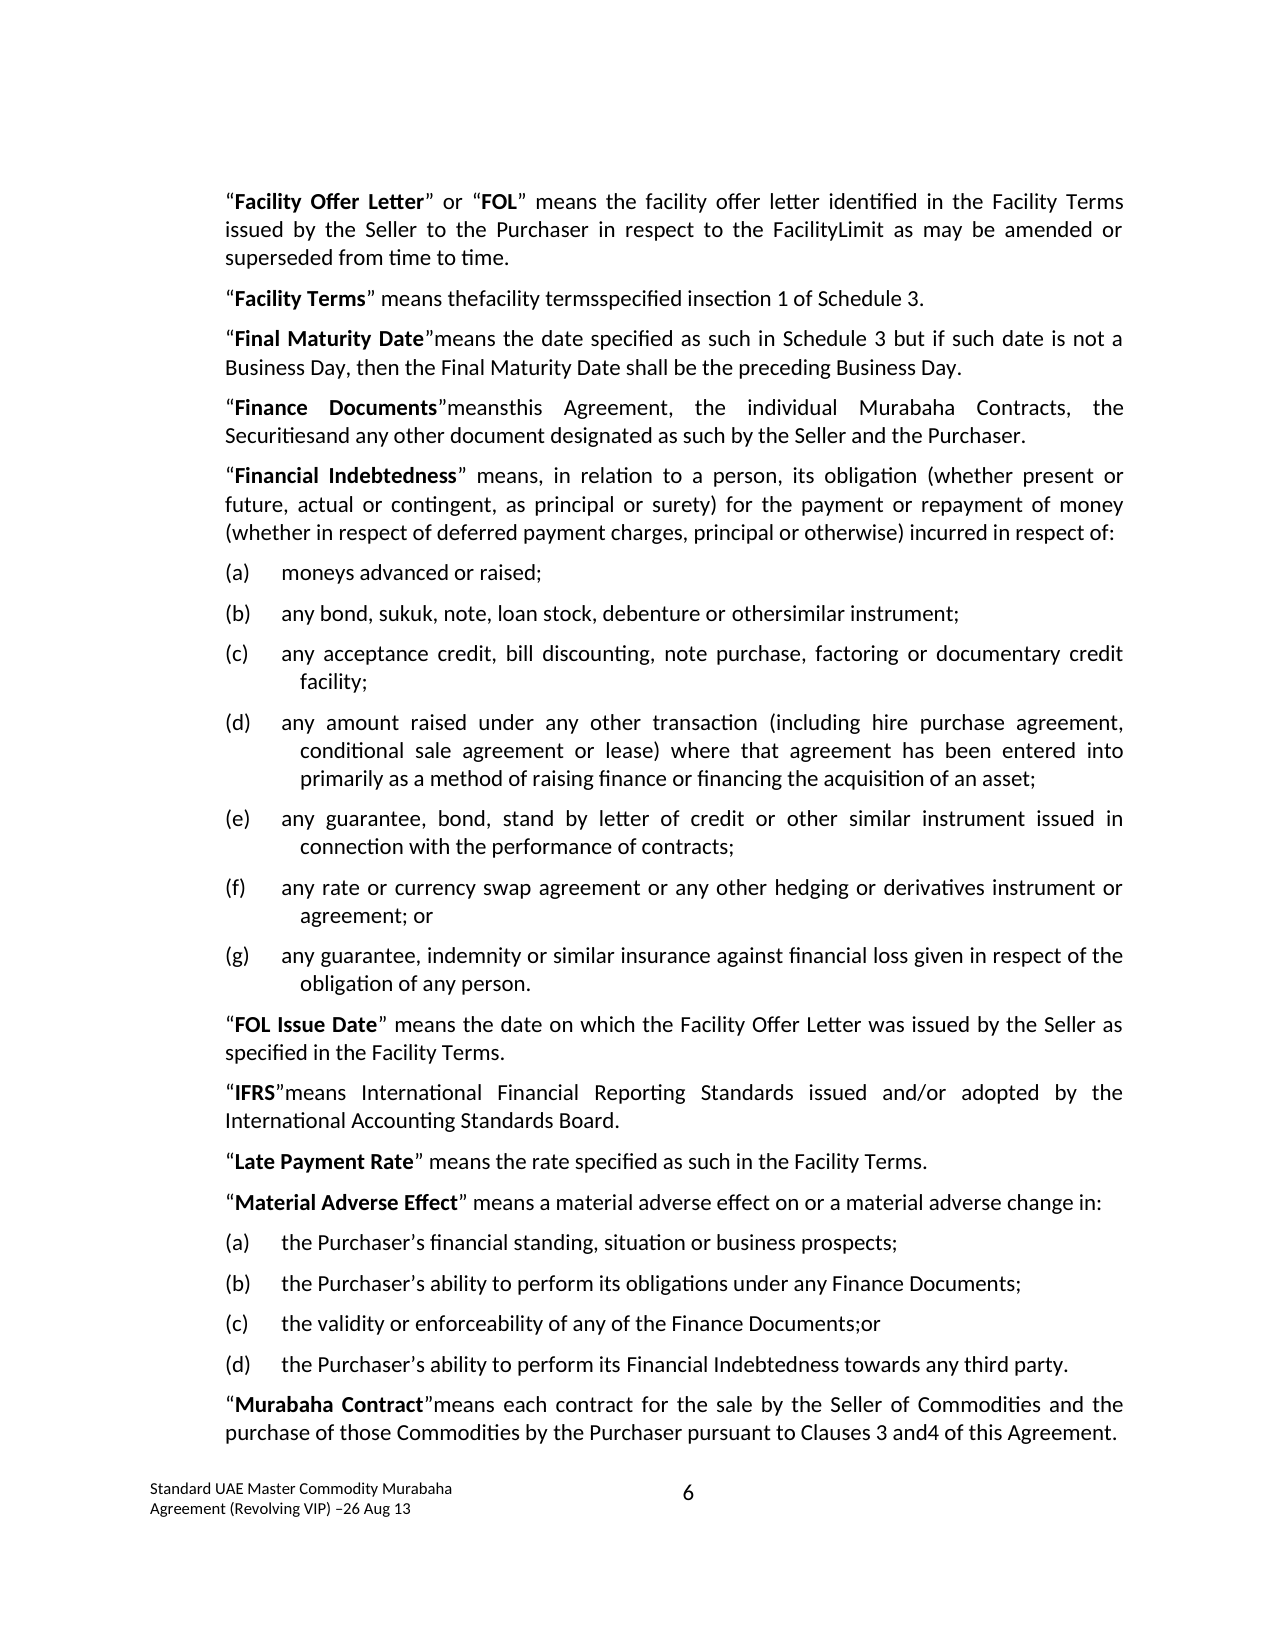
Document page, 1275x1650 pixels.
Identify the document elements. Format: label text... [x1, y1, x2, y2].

text “Late Payment Rate” means the rate specified as such in the Facility Terms. [225, 1147, 1125, 1175]
text “Financial Indebtedness” means, in relation to a person, its obligation (whether present or future, actual or contingent, as principal or surety) for the payment or repayment of money (whether in respect of deferred payment charges, principal or otherwise) incurred in respect of: [225, 462, 1125, 546]
text “Facility Offer Letter” or “FOL” means the facility offer letter identified in the Facility Terms issued by the Seller to the Purchaser in respect to the FacilityLimit as may be amended or superseded from time to time. [225, 187, 1125, 272]
list any bond, sukuk, note, loan stock, debenture or othersimilar instrument; [225, 599, 1125, 627]
text “IFRS”means International Financial Reporting Standards issued and/or adopted by the International Accounting Standards Board. [225, 1078, 1125, 1134]
text “Final Maturity Date”means the date specified as such in Schedule 3 but if such date is not a Business Day, then the Final Maturity Date shall be the preceding Business Day. [225, 324, 1125, 381]
list any amount raised under any other transaction (including hire purchase agreement, conditional sale agreement or lease) where that agreement has been entered into primarily as a method of raising finance or financing the acquisition of an asset; [225, 708, 1125, 792]
text “Murabaha Contract”means each contract for the sale by the Seller of Commodities and the purchase of those Commodities by the Purchaser pursuant to Clauses 3 and4 of this Agreement. [225, 1390, 1125, 1446]
text “Facility Terms” means thefacility termsspecified insection 1 of Schedule 3. [225, 284, 1125, 312]
list any acceptance credit, bill discounting, note purchase, factoring or documentary credit facility; [225, 639, 1125, 695]
list any guarantee, indemnity or similar insurance against financial loss given in respect of the obligation of any person. [225, 941, 1125, 997]
list the Purchaser’s financial standing, situation or business prospects; [225, 1228, 1125, 1256]
list any guarantee, bond, stand by letter of credit or other similar instrument issued in connection with the performance of contracts; [225, 804, 1125, 860]
text “Material Adverse Effect” means a material adverse effect on or a material adverse change in: [225, 1188, 1125, 1216]
text “Finance Documents”meansthis Agreement, the individual Murabaha Contracts, the Securitiesand any other document designated as such by the Seller and the Purchaser. [225, 393, 1125, 449]
list the validity or enforceability of any of the Finance Documents;or [225, 1309, 1125, 1337]
text “FOL Issue Date” means the date on which the Facility Offer Letter was issued by the Seller as specified in the Facility Terms. [225, 1010, 1125, 1066]
list any rate or currency swap agreement or any other hedging or derivatives instrument or agreement; or [225, 873, 1125, 929]
list the Purchaser’s ability to perform its obligations under any Finance Documents; [225, 1269, 1125, 1297]
list moneys advanced or raised; [225, 558, 1125, 586]
list the Purchaser’s ability to perform its Financial Indebtedness towards any third party. [225, 1350, 1125, 1378]
